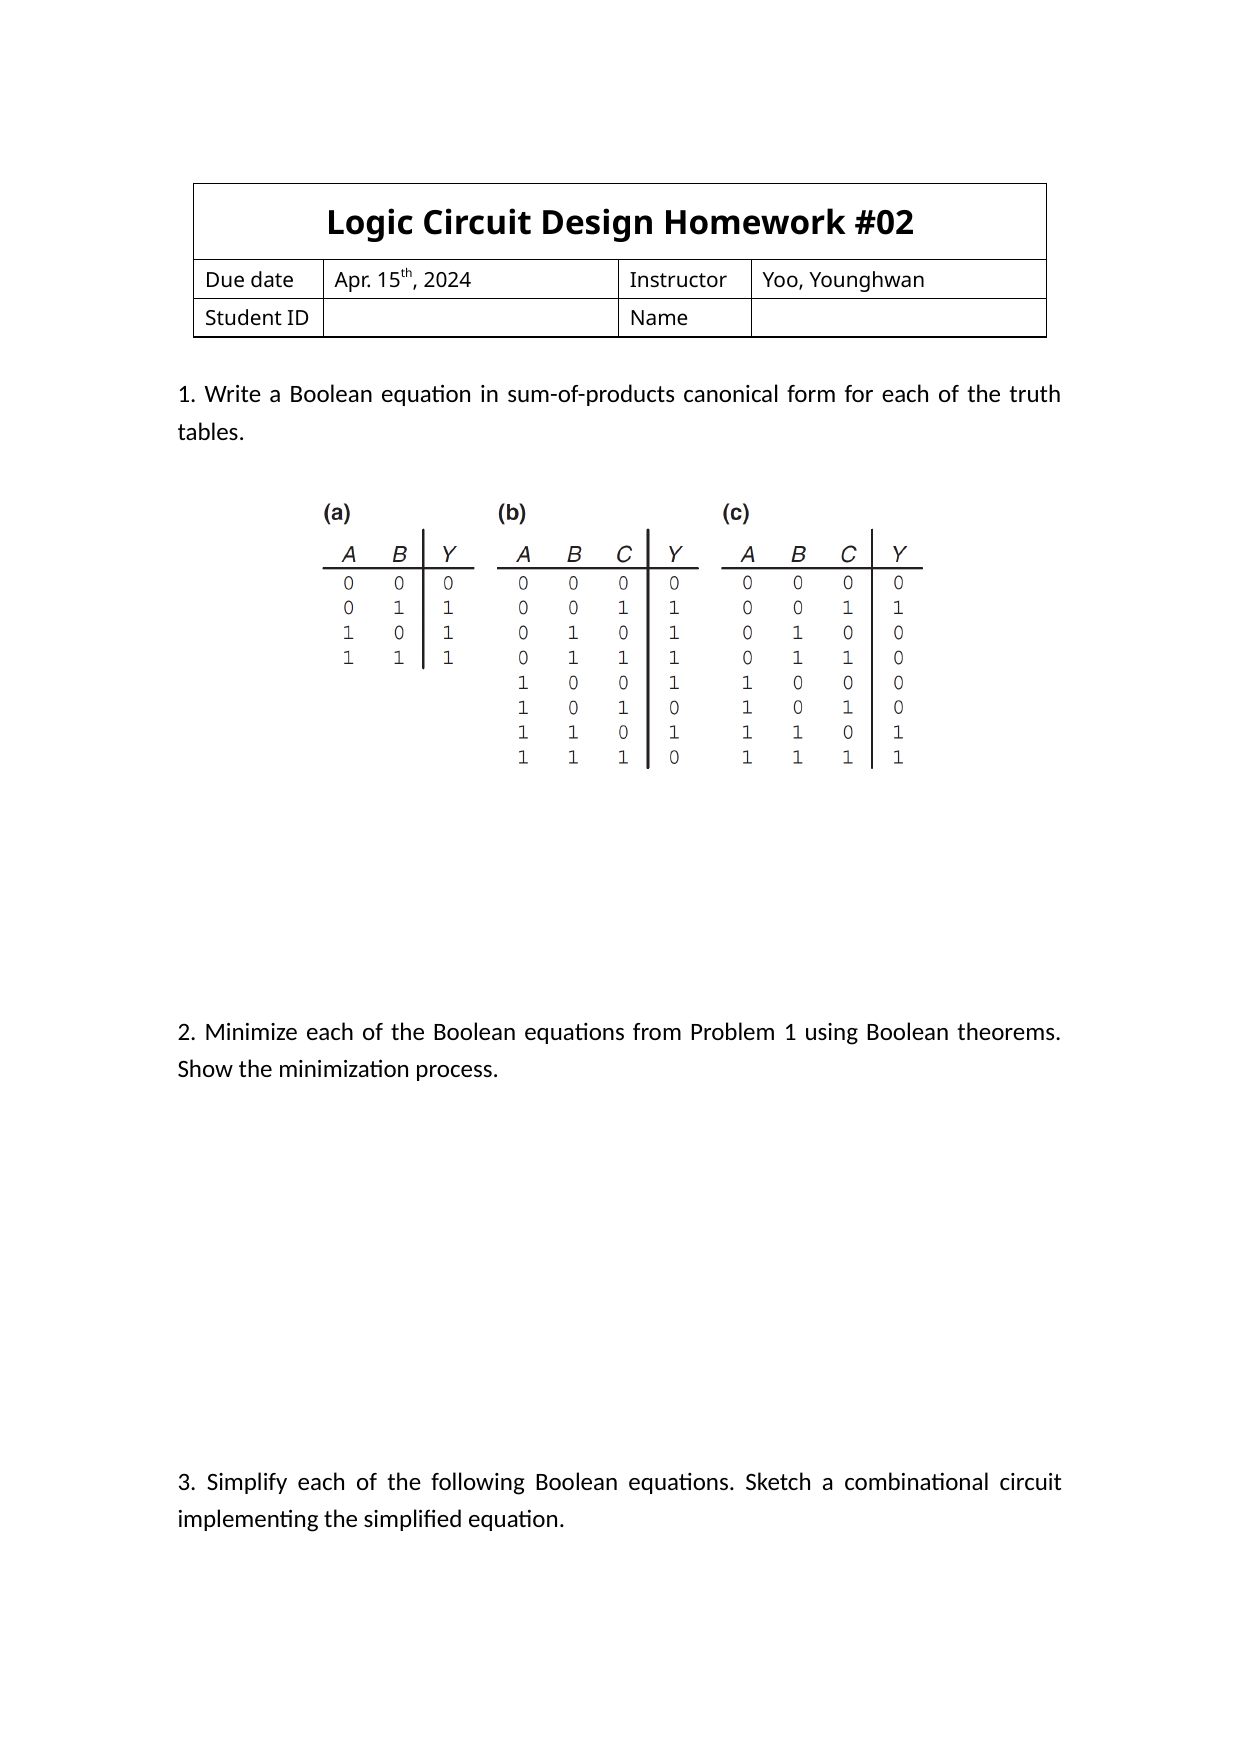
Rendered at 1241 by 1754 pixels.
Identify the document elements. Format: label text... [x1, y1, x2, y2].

text 1. Write a Boolean equation in sum-of-products canonical form for each of the truth tables. [177, 375, 1063, 450]
table_cell [752, 299, 1046, 336]
table_cell Student ID [194, 299, 323, 336]
text 3. Simplify each of the following Boolean equations. Sketch a combinational circuit implementing the simplified equation. [177, 1462, 1063, 1537]
table_cell Yoo, Younghwan [752, 260, 1046, 298]
table_cell Name [619, 299, 751, 336]
table_header Logic Circuit Design Homework #02 [194, 184, 1046, 259]
table_cell Due date [194, 260, 323, 298]
table_cell [324, 299, 618, 336]
table_cell Instructor [619, 260, 751, 298]
table_cell Apr. 15th, 2024 [324, 260, 618, 298]
text 2. Minimize each of the Boolean equations from Problem 1 using Boolean theorems. Show the minimization process. [177, 1012, 1063, 1087]
